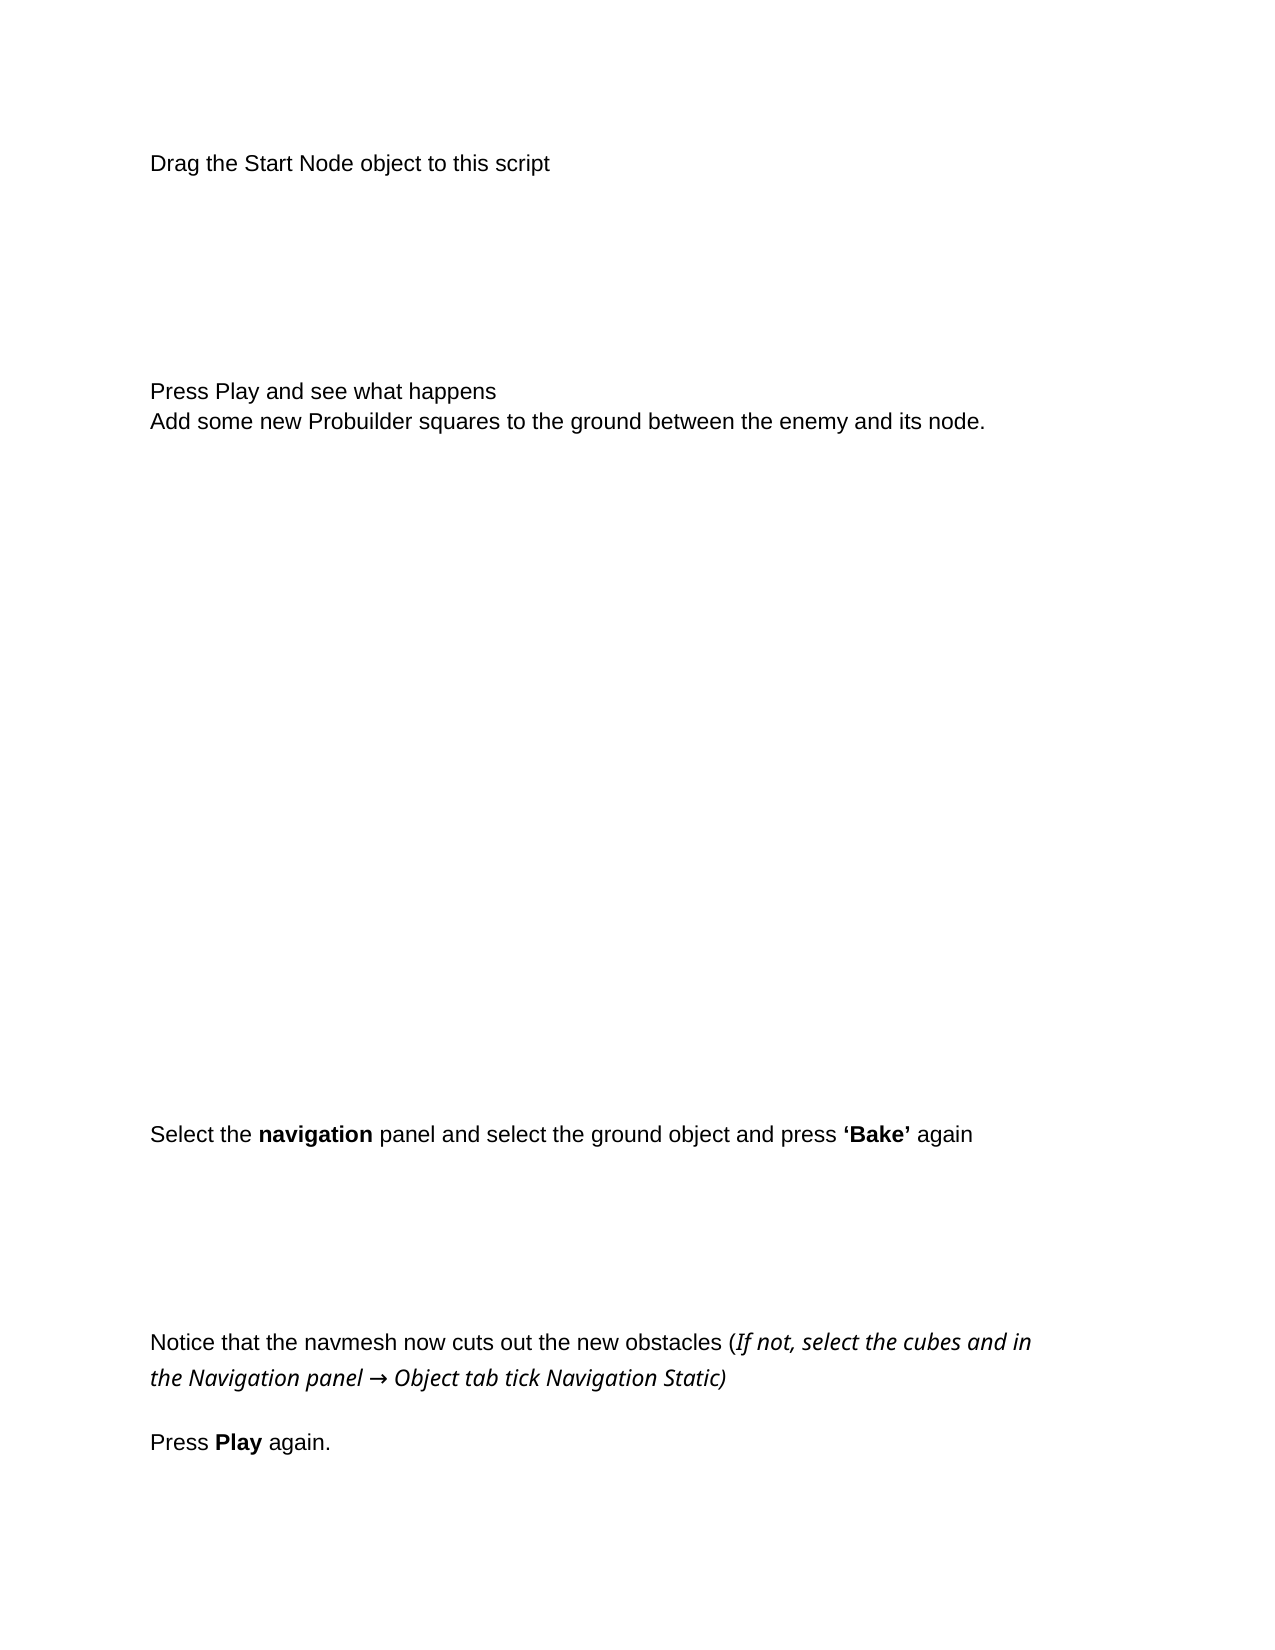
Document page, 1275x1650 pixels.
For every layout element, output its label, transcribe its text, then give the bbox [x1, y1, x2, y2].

text Drag the Start Node object to this script [150, 150, 584, 176]
text Add some new Probuilder squares to the ground between the enemy and its node. [150, 408, 1019, 434]
text Notice that the navmesh now cuts out the new obstacles (If not, select the cubes and in the Navigation panel → Object tab tick Navigation Static) [150, 1326, 1072, 1393]
text Select the navigation panel and select the ground object and press ‘Bake’ again [150, 1121, 1007, 1147]
text Press Play again. [150, 1428, 364, 1455]
text Press Play and see what happens [150, 378, 530, 404]
